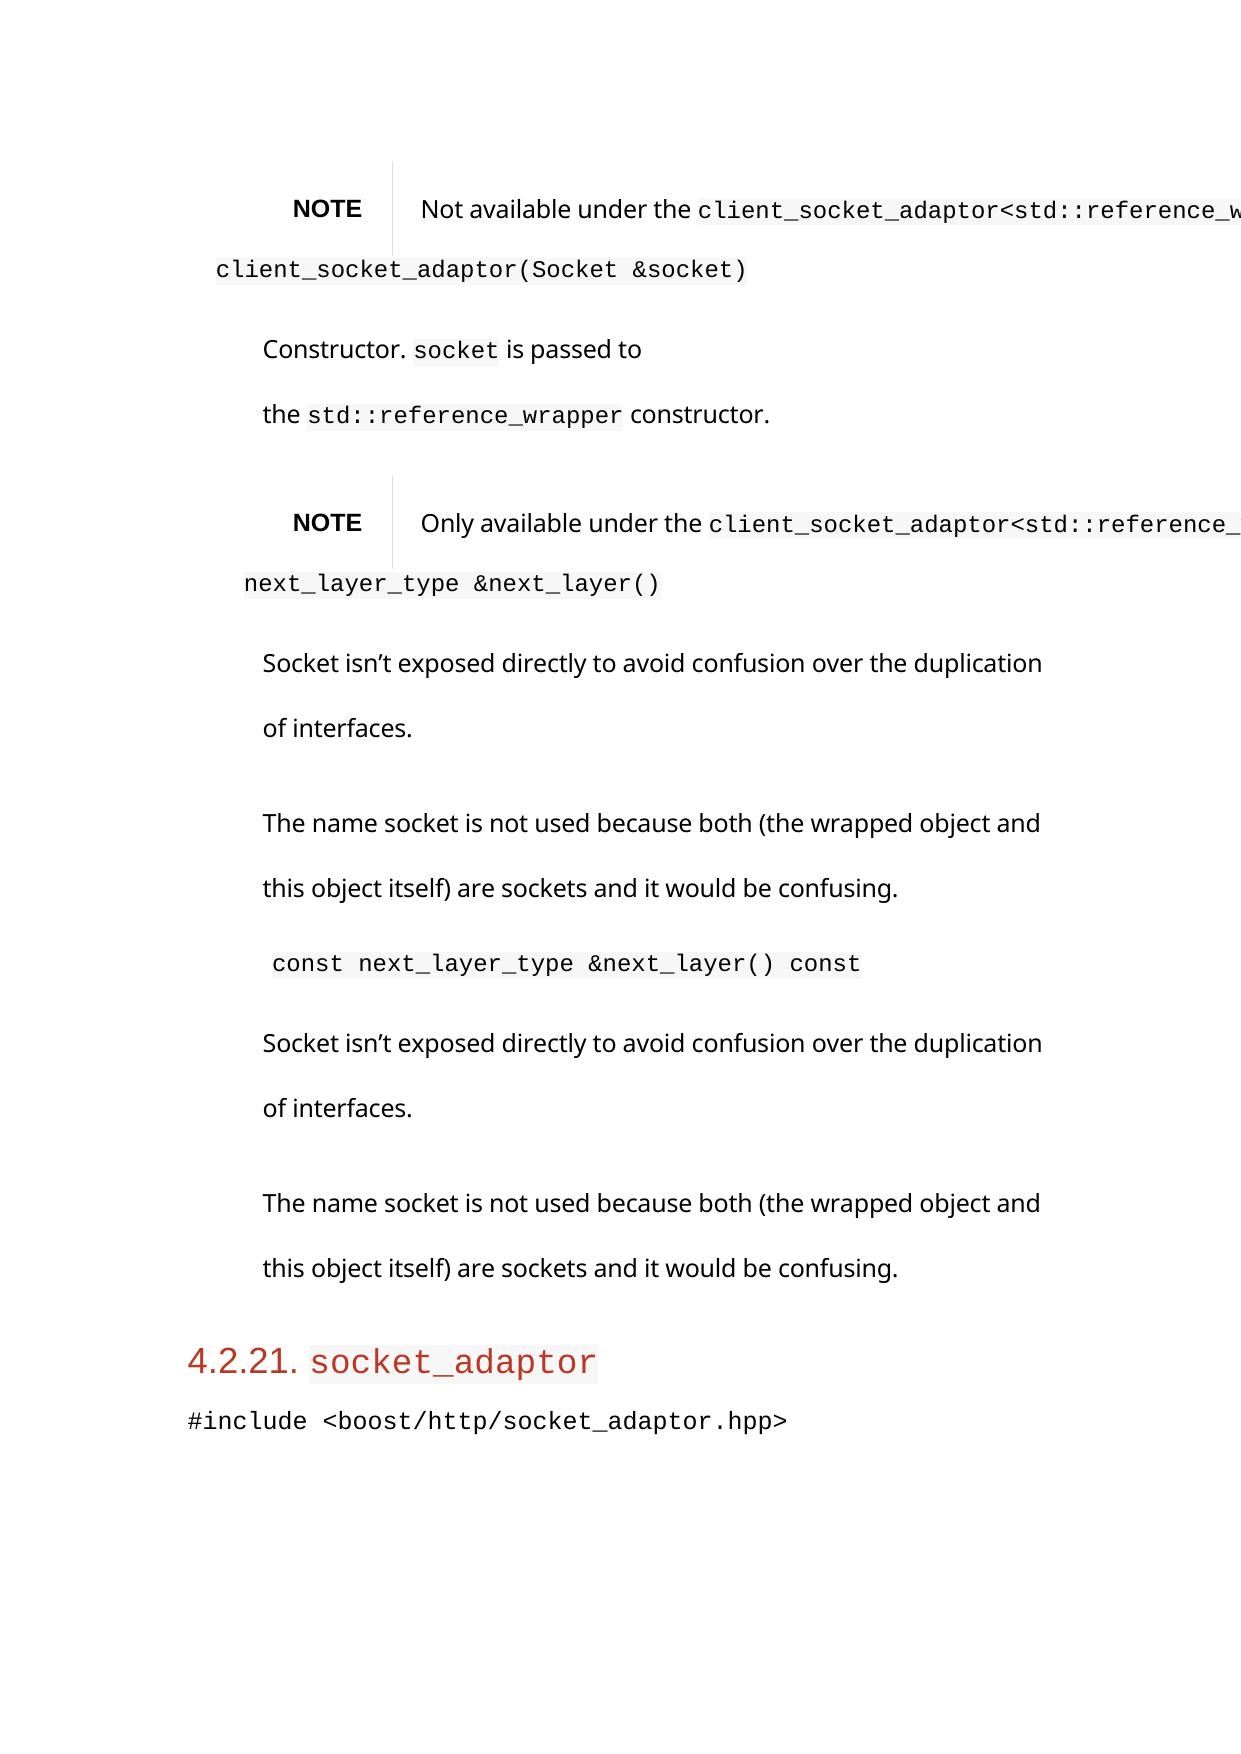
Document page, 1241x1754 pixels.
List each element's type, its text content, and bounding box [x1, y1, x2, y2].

text 4.2.21. socket_adaptor [187, 1329, 1053, 1394]
text #include <boost/http/socket_adaptor.hpp> [187, 1407, 1053, 1439]
text client_socket_adaptor(Socket &socket) [216, 255, 1053, 288]
text next_layer_type &next_layer() [244, 569, 1053, 602]
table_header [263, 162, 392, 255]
text The name socket is not used because both (the wrapped object and this object itself) are sockets and it would be confusing. [262, 790, 1053, 920]
text The name socket is not used because both (the wrapped object and this object itself) are sockets and it would be confusing. [262, 1170, 1053, 1300]
text Constructor. socket is passed to the std::reference_wrapper constructor. [262, 317, 1053, 447]
text Socket isn’t exposed directly to avoid confusion over the duplication of interfaces. [262, 1011, 1053, 1141]
text Socket isn’t exposed directly to avoid confusion over the duplication of interfaces. [262, 631, 1053, 761]
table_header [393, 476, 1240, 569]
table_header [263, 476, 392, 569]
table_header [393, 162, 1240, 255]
text const next_layer_type &next_layer() const [272, 949, 1053, 982]
